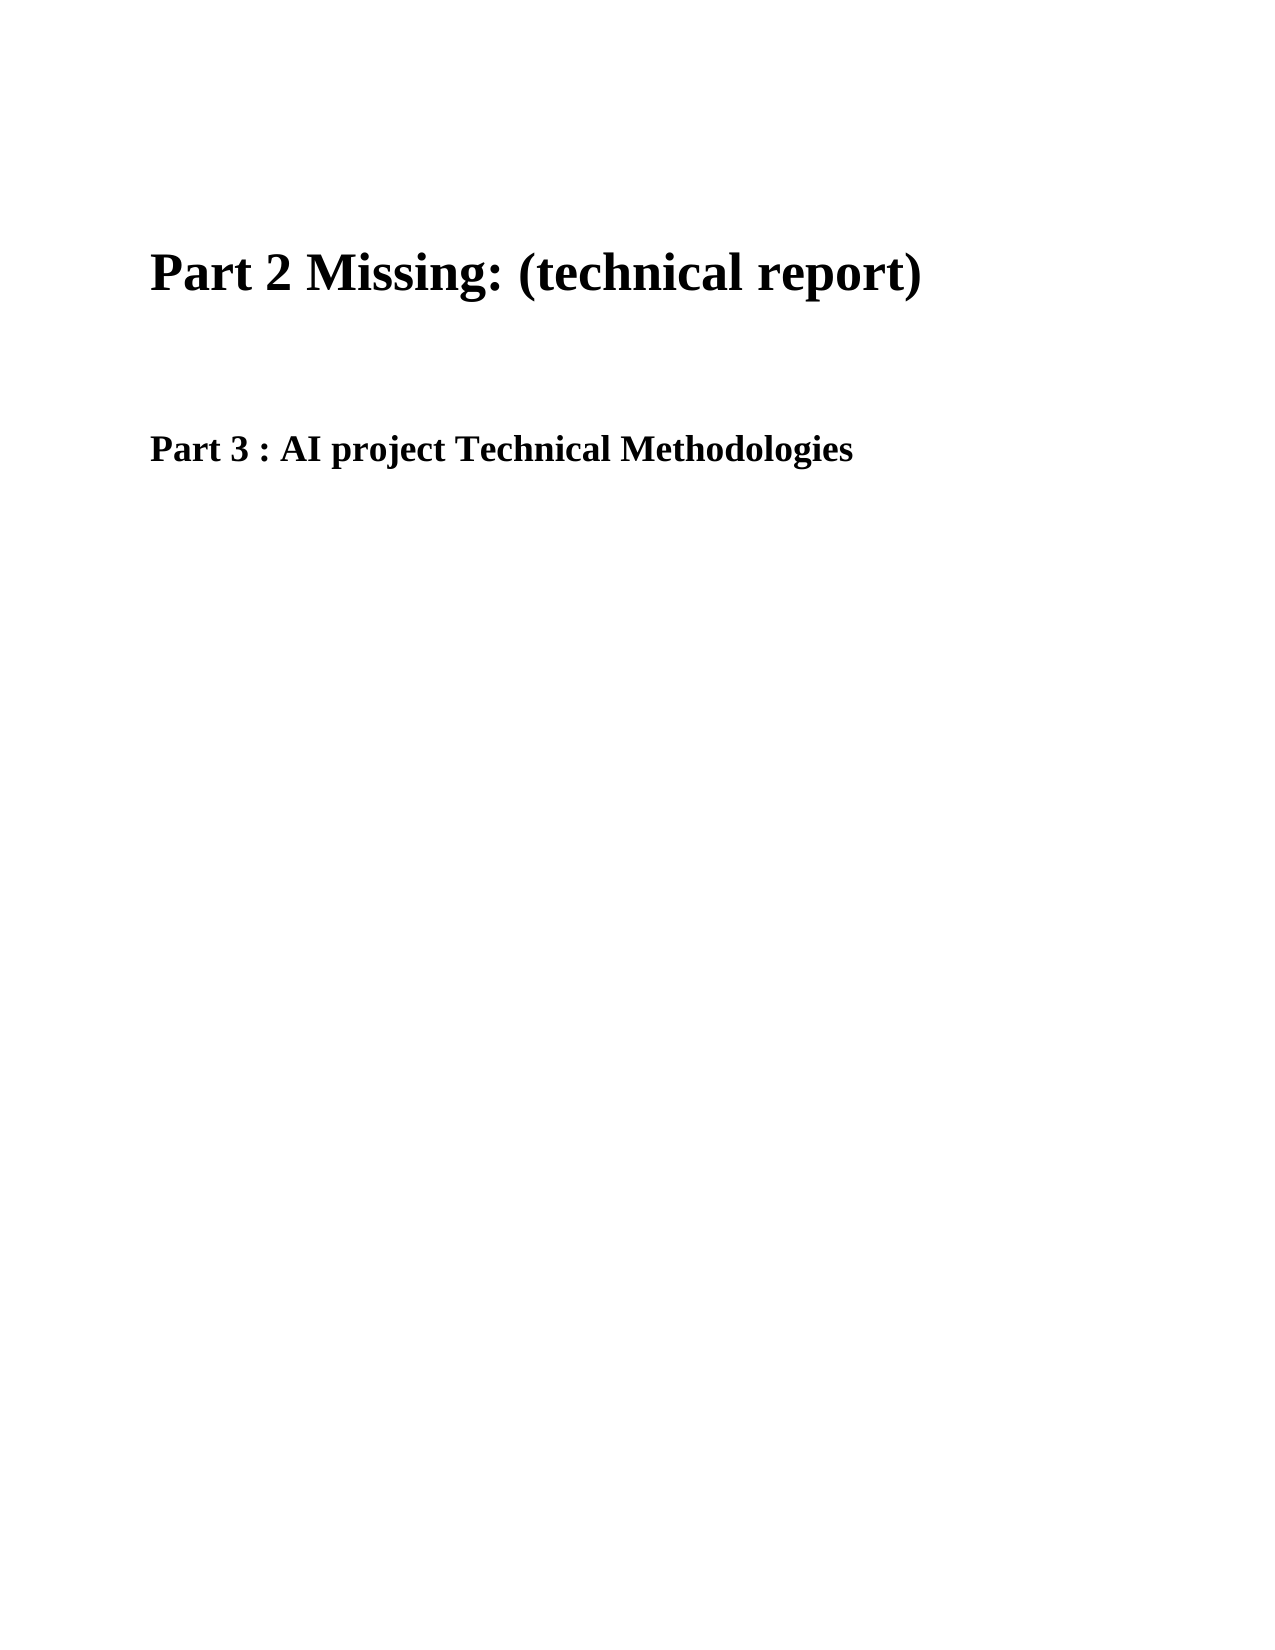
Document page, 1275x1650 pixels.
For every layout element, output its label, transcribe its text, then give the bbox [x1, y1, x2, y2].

text Part 2 Missing: (technical report) [150, 240, 1125, 302]
text Part 3 : AI project Technical Methodologies [150, 427, 1125, 470]
